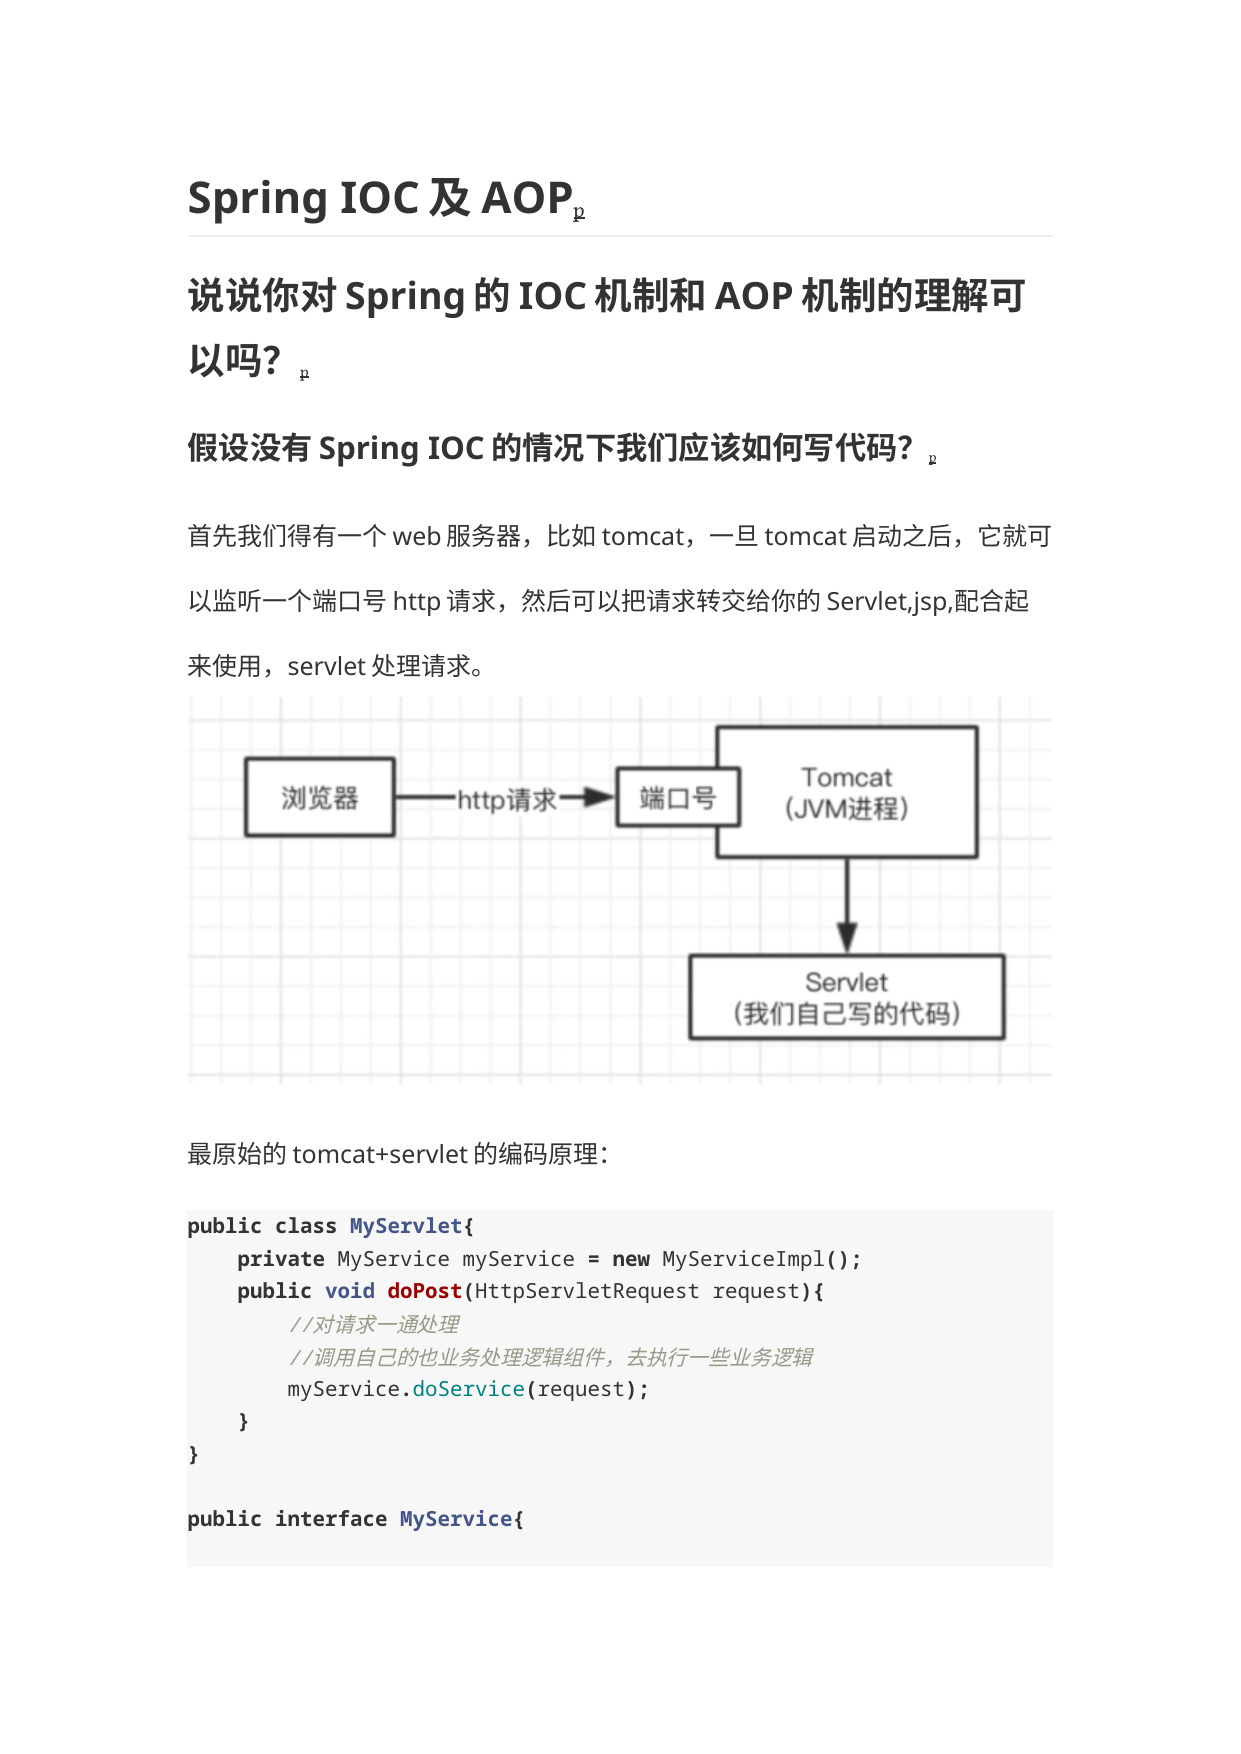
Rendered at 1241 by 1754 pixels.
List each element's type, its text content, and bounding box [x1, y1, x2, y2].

text Spring IOC及AOP [187, 162, 1053, 237]
text } [187, 1405, 1053, 1437]
text public class MyServlet{ [187, 1210, 1053, 1242]
text 首先我们得有一个web服务器，比如tomcat，一旦tomcat启动之后，它就可以监听一个端口号http请求，然后可以把请求转交给你的Servlet,jsp,配合起来使用，servlet处理请求。 最原始的tomcat+servlet的编码原理： [187, 502, 1053, 697]
text //调用自己的也业务处理逻辑组件，去执行一些业务逻辑 [187, 1340, 1053, 1372]
text myService.doService(request); [187, 1372, 1053, 1405]
text private MyService myService = new MyServiceImpl(); [187, 1242, 1053, 1275]
text 说说你对Spring的IOC机制和AOP机制的理解可以吗？ [187, 260, 1053, 390]
text public void doPost(HttpServletRequest request){ [187, 1275, 1053, 1307]
text } [187, 1437, 1053, 1470]
text public interface MyService{ [187, 1502, 1053, 1535]
text 假设没有Spring IOC的情况下我们应该如何写代码？ [187, 414, 1053, 479]
text 首先我们得有一个web服务器，比如tomcat，一旦tomcat启动之后，它就可以监听一个端口号http请求，然后可以把请求转交给你的Servlet,jsp,配合起来使用，servlet处理请求。 最原始的tomcat+servlet的编码原理： [187, 1084, 1053, 1185]
text //对请求一通处理 [187, 1307, 1053, 1340]
picture [187, 697, 1053, 1084]
